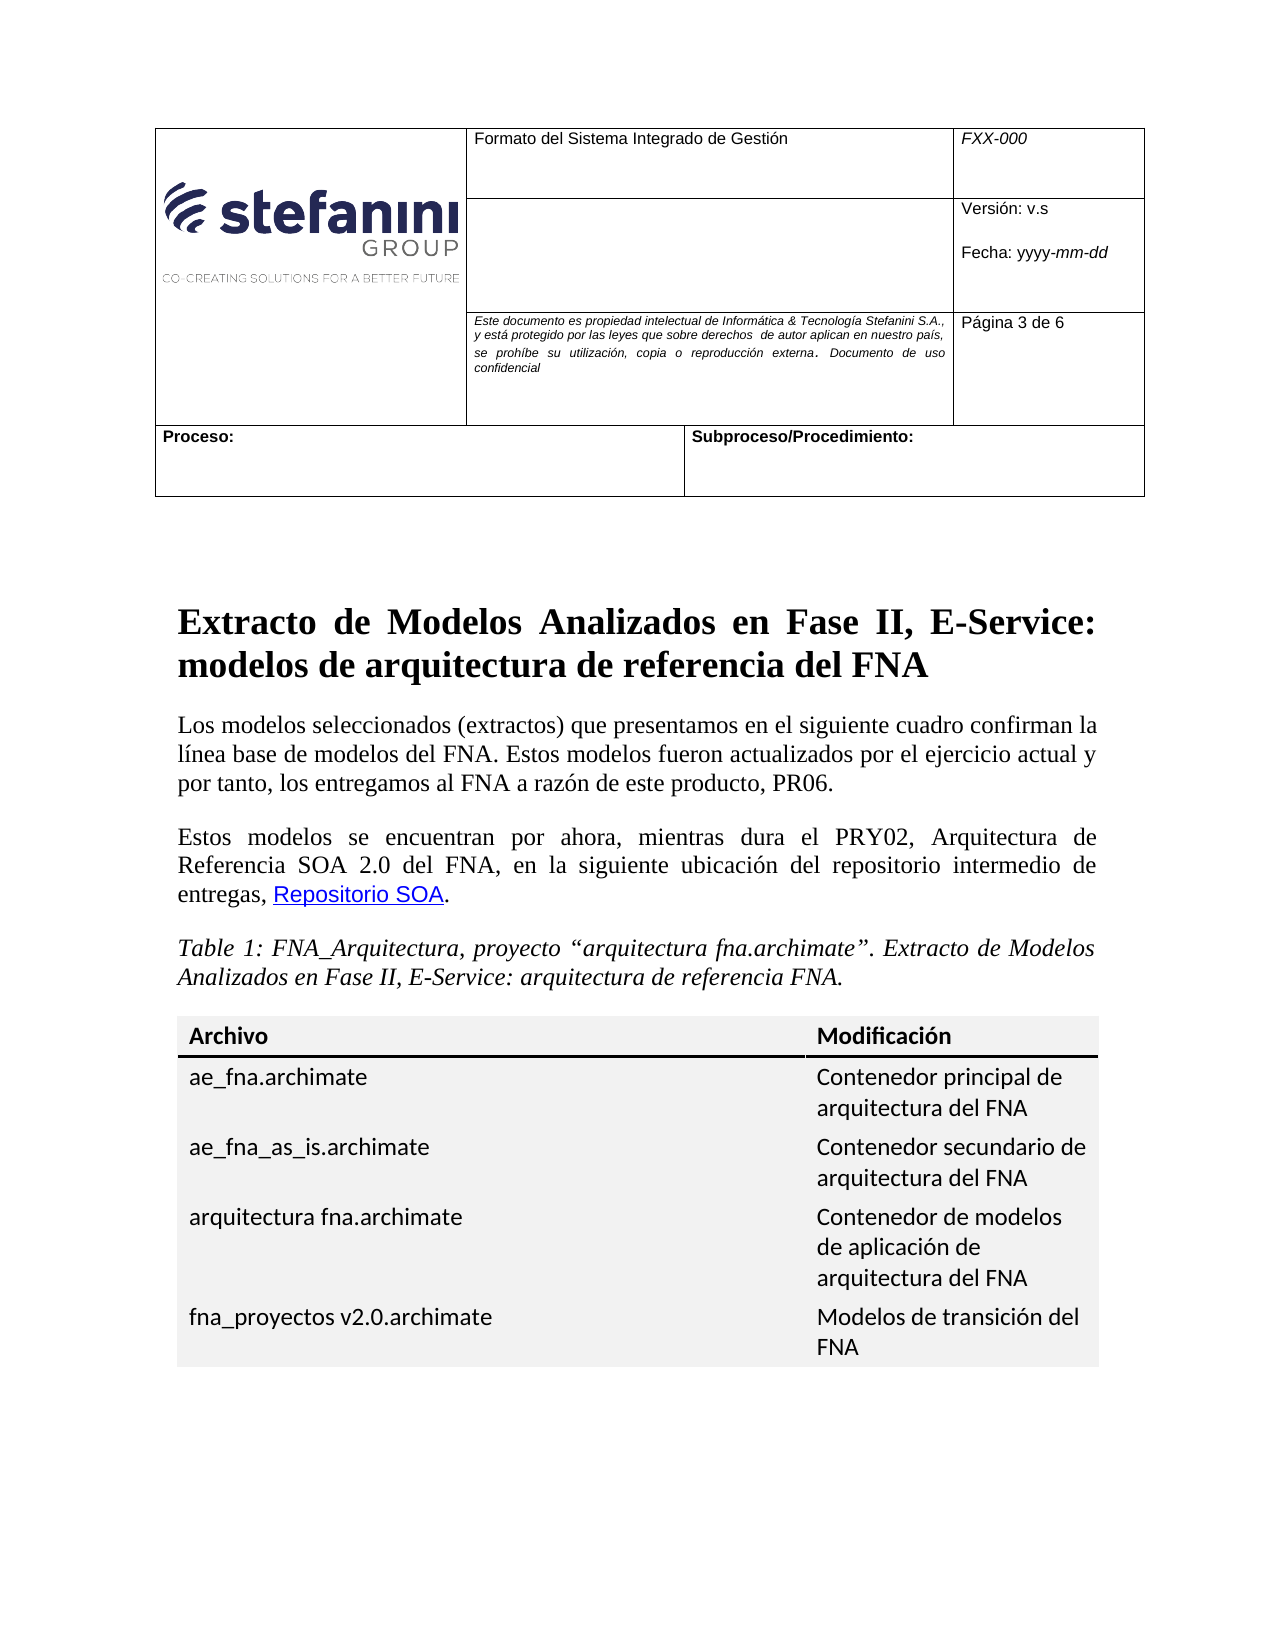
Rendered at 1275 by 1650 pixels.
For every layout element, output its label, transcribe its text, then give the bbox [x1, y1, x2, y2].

table_header Modificación [806, 1017, 1098, 1055]
table_cell arquitectura fna.archimate [178, 1197, 805, 1296]
picture [162, 182, 460, 286]
table_cell ae_fna_as_is.archimate [178, 1128, 805, 1196]
text Los modelos seleccionados (extractos) que presentamos en el siguiente cuadro confirman la línea base de modelos del FNA. Estos modelos fueron actualizados por el ejercicio actual y por tanto, los entregamos al FNA a razón de este producto, PR06. [177, 711, 1098, 797]
text Table 1: FNA_Arquitectura, proyecto “arquitectura fna.archimate”. Extracto de Modelos Analizados en Fase II, E-Service: arquitectura de referencia FNA. [177, 933, 1098, 991]
subtitle Extracto de Modelos Analizados en Fase II, E-Service: modelos de arquitectura de referencia del FNA [177, 599, 1098, 686]
table_cell fna_proyectos v2.0.archimate [178, 1297, 805, 1366]
table_header Archivo [178, 1017, 805, 1055]
table_cell ae_fna.archimate [178, 1058, 805, 1126]
text Estos modelos se encuentran por ahora, mientras dura el PRY02, Arquitectura de Referencia SOA 2.0 del FNA, en la siguiente ubicación del repositorio intermedio de entregas, Repositorio SOA. [177, 822, 1098, 908]
table_cell Contenedor principal de arquitectura del FNA [806, 1058, 1098, 1126]
table_cell Contenedor secundario de arquitectura del FNA [806, 1128, 1098, 1196]
table_cell Contenedor de modelos de aplicación de arquitectura del FNA [806, 1197, 1098, 1296]
table_cell Modelos de transición del FNA [806, 1297, 1098, 1366]
